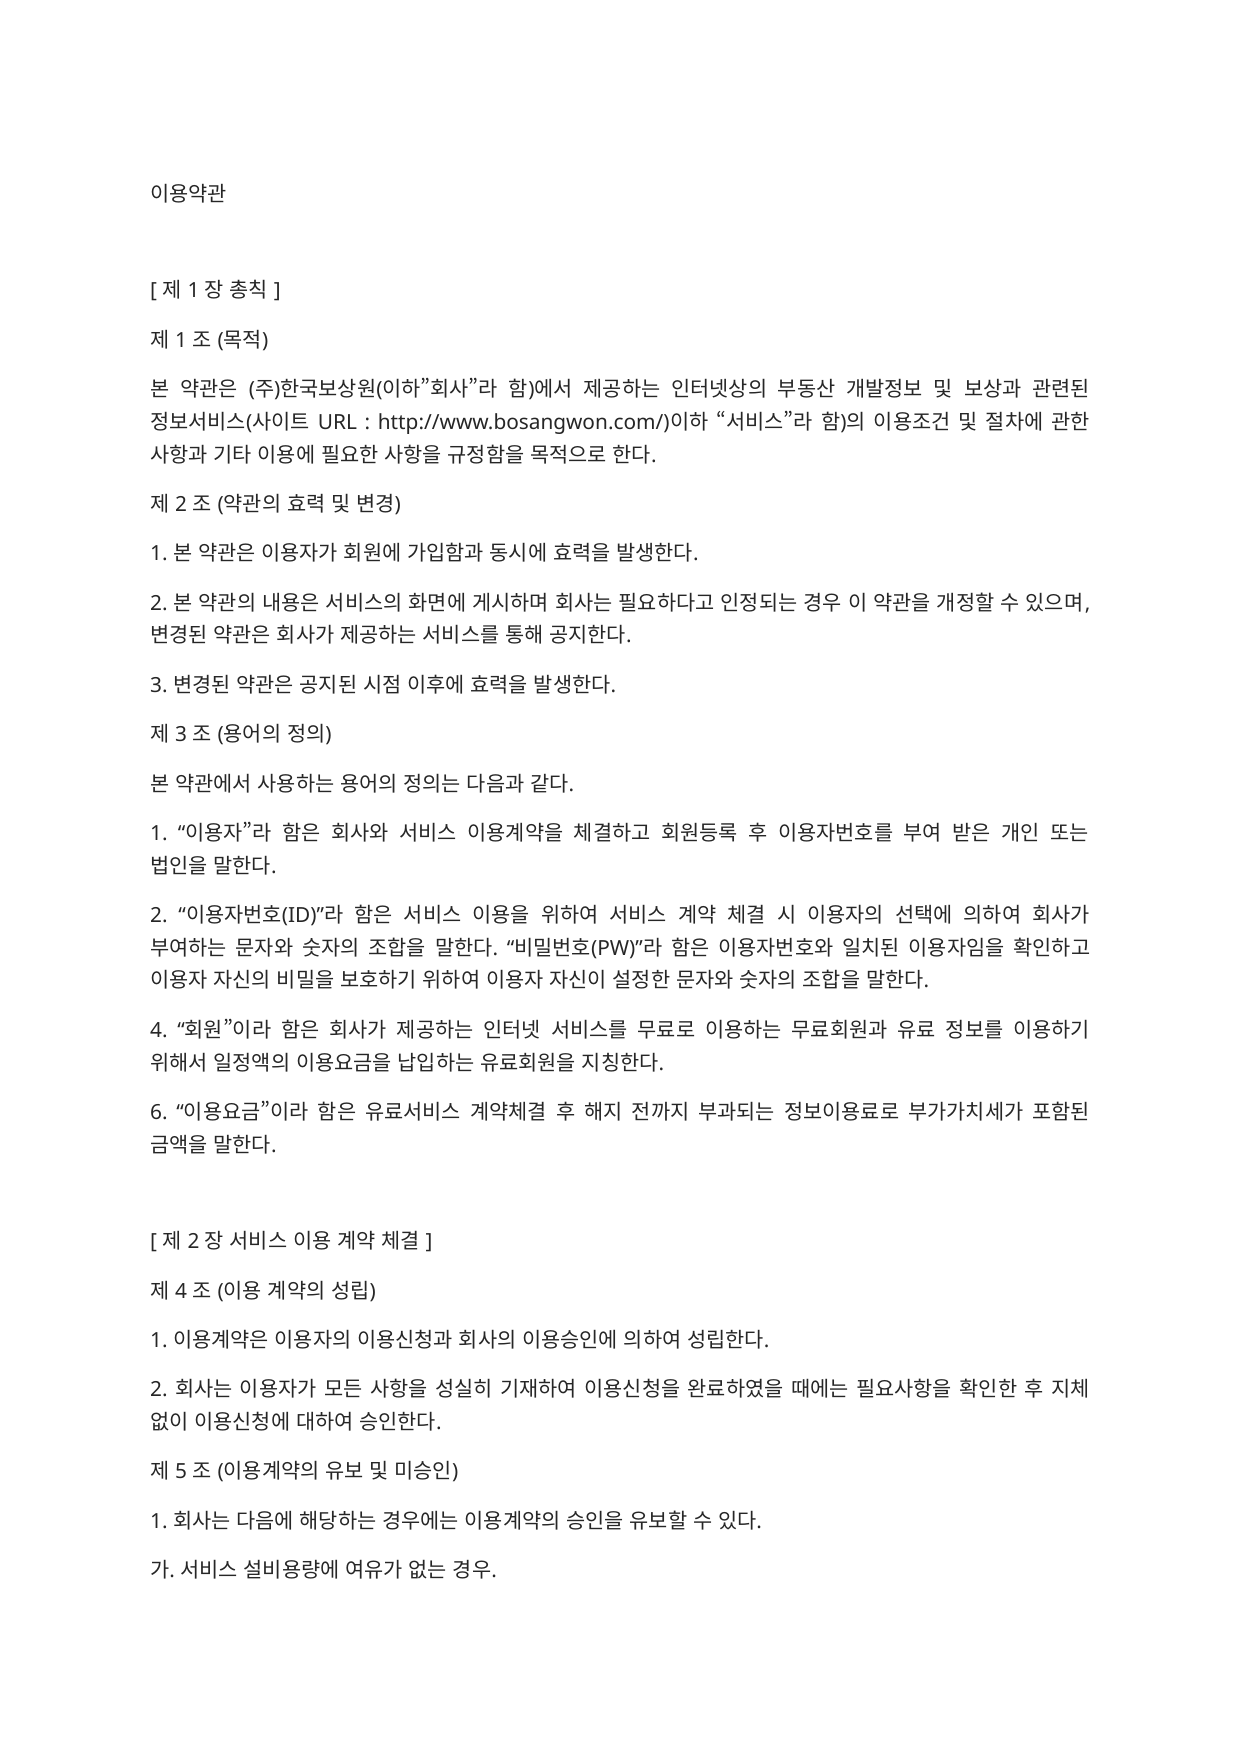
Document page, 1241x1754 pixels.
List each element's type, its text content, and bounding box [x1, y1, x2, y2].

text 2. “이용자번호(ID)”라 함은 서비스 이용을 위하여 서비스 계약 체결 시 이용자의 선택에 의하여 회사가 부여하는 문자와 숫자의 조합을 말한다. “비밀번호(PW)”라 함은 이용자번호와 일치된 이용자임을 확인하고 이용자 자신의 비밀을 보호하기 위하여 이용자 자신이 설정한 문자와 숫자의 조합을 말한다. [150, 898, 1090, 994]
text 본 약관에서 사용하는 용어의 정의는 다음과 같다. [150, 767, 1090, 797]
text 1. 본 약관은 이용자가 회원에 가입함과 동시에 효력을 발생한다. [150, 537, 1090, 567]
text 4. “회원”이라 함은 회사가 제공하는 인터넷 서비스를 무료로 이용하는 무료회원과 유료 정보를 이용하기 위해서 일정액의 이용요금을 납입하는 유료회원을 지칭한다. [150, 1013, 1090, 1076]
text 2. 본 약관의 내용은 서비스의 화면에 게시하며 회사는 필요하다고 인정되는 경우 이 약관을 개정할 수 있으며, 변경된 약관은 회사가 제공하는 서비스를 통해 공지한다. [150, 586, 1090, 649]
text 1. 이용계약은 이용자의 이용신청과 회사의 이용승인에 의하여 성립한다. [150, 1323, 1090, 1354]
text 3. 변경된 약관은 공지된 시점 이후에 효력을 발생한다. [150, 668, 1090, 698]
text 제 1 조 (목적) [150, 323, 1090, 353]
text 제 2 조 (약관의 효력 및 변경) [150, 487, 1090, 518]
text 이용약관 [150, 177, 1090, 207]
text 본 약관은 (주)한국보상원(이하”회사”라 함)에서 제공하는 인터넷상의 부동산 개발정보 및 보상과 관련된 정보서비스(사이트 URL : http://www.bosangwon.com/)이하 “서비스”라 함)의 이용조건 및 절차에 관한 사항과 기타 이용에 필요한 사항을 규정함을 목적으로 한다. [150, 372, 1090, 468]
text 1. “이용자”라 함은 회사와 서비스 이용계약을 체결하고 회원등록 후 이용자번호를 부여 받은 개인 또는 법인을 말한다. [150, 816, 1090, 879]
text 6. “이용요금”이라 함은 유료서비스 계약체결 후 해지 전까지 부과되는 정보이용료로 부가가치세가 포함된 금액을 말한다. [150, 1095, 1090, 1158]
text [ 제 2 장 서비스 이용 계약 체결 ] [150, 1224, 1090, 1255]
text 제 3 조 (용어의 정의) [150, 717, 1090, 748]
text 제 5 조 (이용계약의 유보 및 미승인) [150, 1455, 1090, 1485]
text [ 제 1 장 총칙 ] [150, 274, 1090, 304]
text 2. 회사는 이용자가 모든 사항을 성실히 기재하여 이용신청을 완료하였을 때에는 필요사항을 확인한 후 지체 없이 이용신청에 대하여 승인한다. [150, 1373, 1090, 1436]
text 가. 서비스 설비용량에 여유가 없는 경우. [150, 1553, 1090, 1584]
text 제 4 조 (이용 계약의 성립) [150, 1274, 1090, 1304]
text 1. 회사는 다음에 해당하는 경우에는 이용계약의 승인을 유보할 수 있다. [150, 1504, 1090, 1534]
